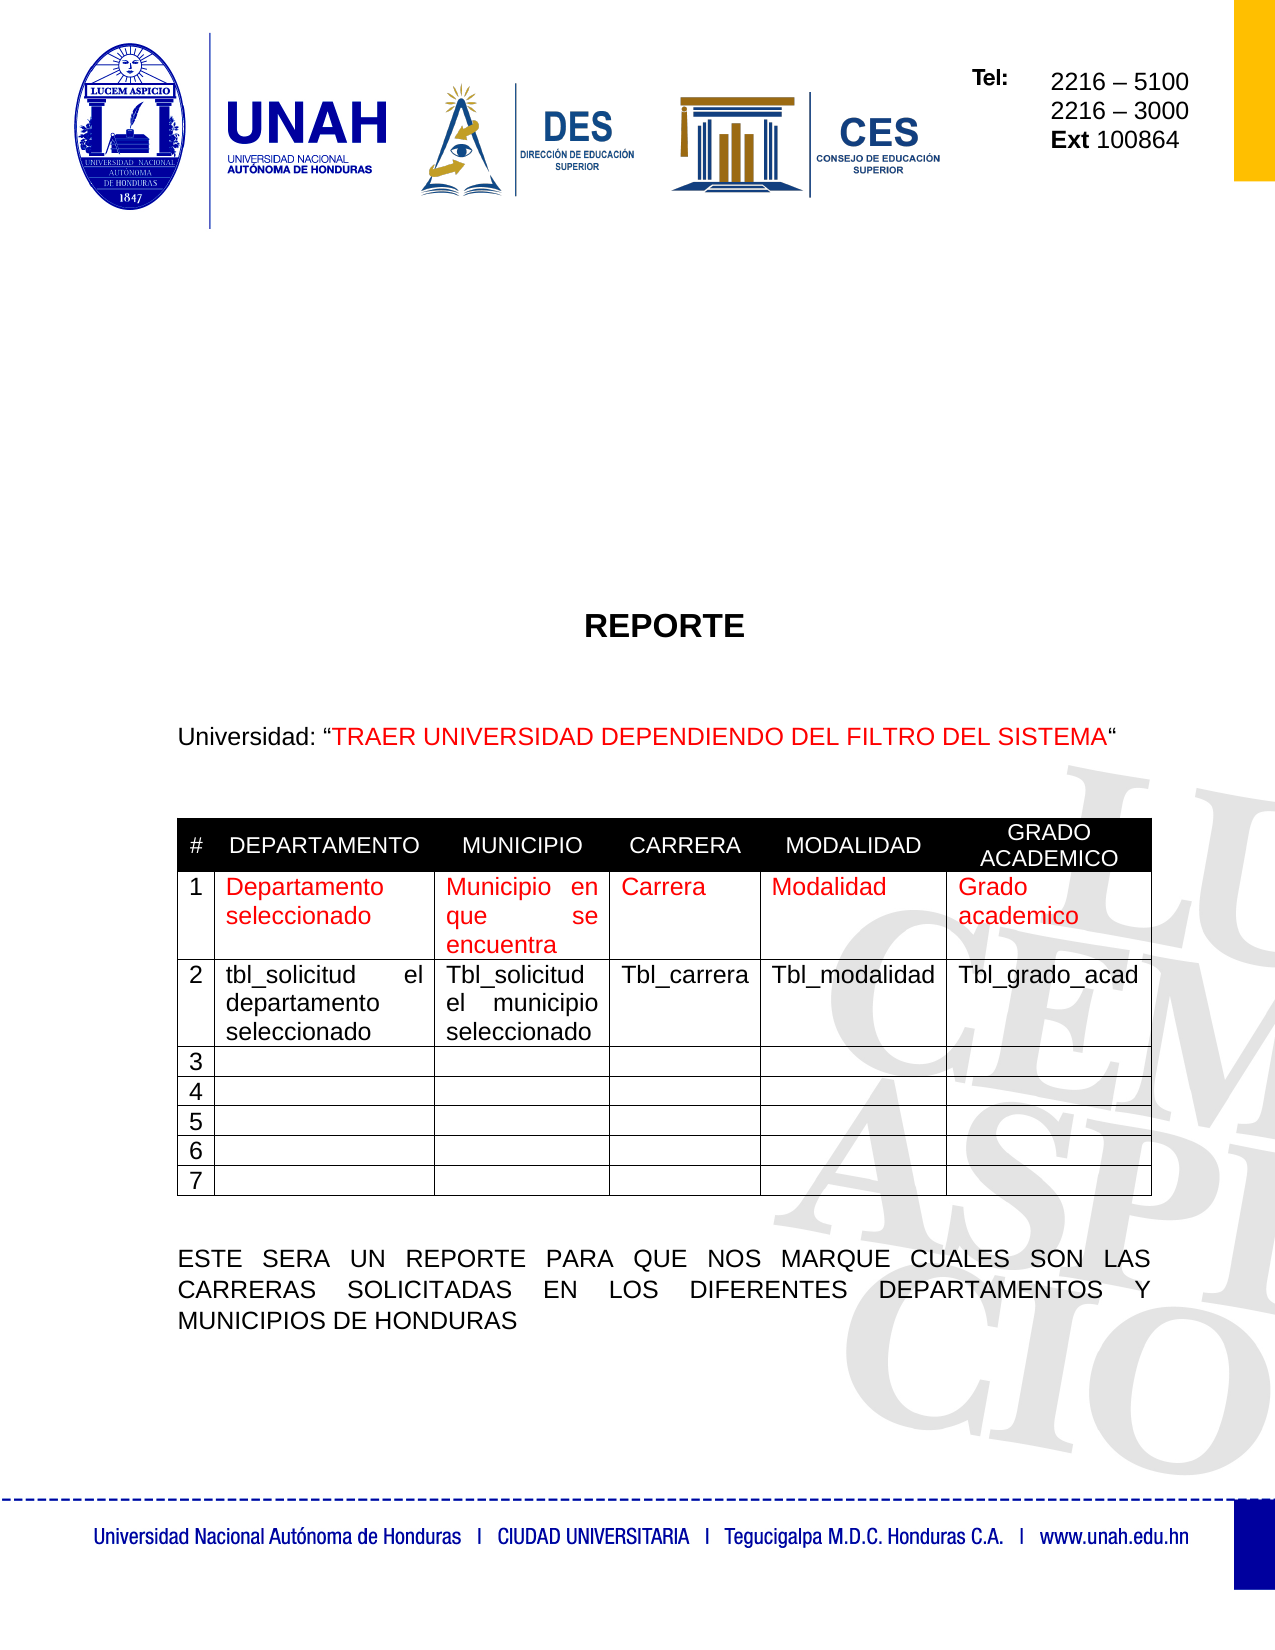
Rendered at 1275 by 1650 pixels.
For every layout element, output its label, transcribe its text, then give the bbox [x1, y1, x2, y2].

table_cell [215, 1136, 434, 1165]
table_cell Tbl_modalidad [761, 960, 946, 1046]
table_cell [947, 1106, 1151, 1135]
table_cell 1 [178, 872, 214, 958]
table_cell [215, 1047, 434, 1076]
table_cell [215, 1077, 434, 1105]
table_cell Tbl_grado_acad [947, 960, 1151, 1046]
table_cell [610, 1106, 760, 1135]
table_cell 7 [178, 1166, 214, 1195]
table_cell 5 [178, 1106, 214, 1135]
table_cell 2 [178, 960, 214, 1046]
table_cell Tbl_solicitud el municipio seleccionado [435, 960, 609, 1046]
table_header DEPARTAMENTO [215, 819, 434, 871]
table_cell [610, 1136, 760, 1165]
text Universidad: “TRAER UNIVERSIDAD DEPENDIENDO DEL FILTRO DEL SISTEMA“ [177, 722, 1152, 751]
table_cell [435, 1106, 609, 1135]
table_cell Departamento seleccionado [215, 872, 434, 958]
table_cell [761, 1077, 946, 1105]
table_cell Modalidad [761, 872, 946, 958]
table_header # [178, 819, 214, 871]
text REPORTE [177, 606, 1152, 644]
table_cell [435, 1047, 609, 1076]
table_cell [947, 1166, 1151, 1195]
table_header GRADO ACADEMICO [947, 819, 1151, 871]
table_cell 4 [178, 1077, 214, 1105]
table_cell [215, 1106, 434, 1135]
table_cell [435, 1166, 609, 1195]
table_cell [435, 1077, 609, 1105]
table_cell [761, 1136, 946, 1165]
text ESTE SERA UN REPORTE PARA QUE NOS MARQUE CUALES SON LAS CARRERAS SOLICITADAS EN LOS DIFERENTES DEPARTAMENTOS Y MUNICIPIOS DE HONDURAS [177, 1243, 1152, 1334]
picture [0, 0, 1275, 1594]
table_header MODALIDAD [761, 819, 946, 871]
table_cell 6 [178, 1136, 214, 1165]
table_cell [947, 1047, 1151, 1076]
table_cell [435, 1136, 609, 1165]
table_cell [610, 1077, 760, 1105]
table_cell [761, 1047, 946, 1076]
table_cell tbl_solicitud el departamento seleccionado [215, 960, 434, 1046]
table_header MUNICIPIO [435, 819, 609, 871]
table_cell [947, 1136, 1151, 1165]
table_header CARRERA [610, 819, 760, 871]
table_cell [947, 1077, 1151, 1105]
table_cell Municipio en que se encuentra [435, 872, 609, 958]
table_cell Grado academico [947, 872, 1151, 958]
table_cell [761, 1106, 946, 1135]
table_cell [215, 1166, 434, 1195]
table_cell Carrera [610, 872, 760, 958]
table_cell Tbl_carrera [610, 960, 760, 1046]
table_cell [761, 1166, 946, 1195]
table_cell 3 [178, 1047, 214, 1076]
table_cell [610, 1166, 760, 1195]
table_cell [610, 1047, 760, 1076]
